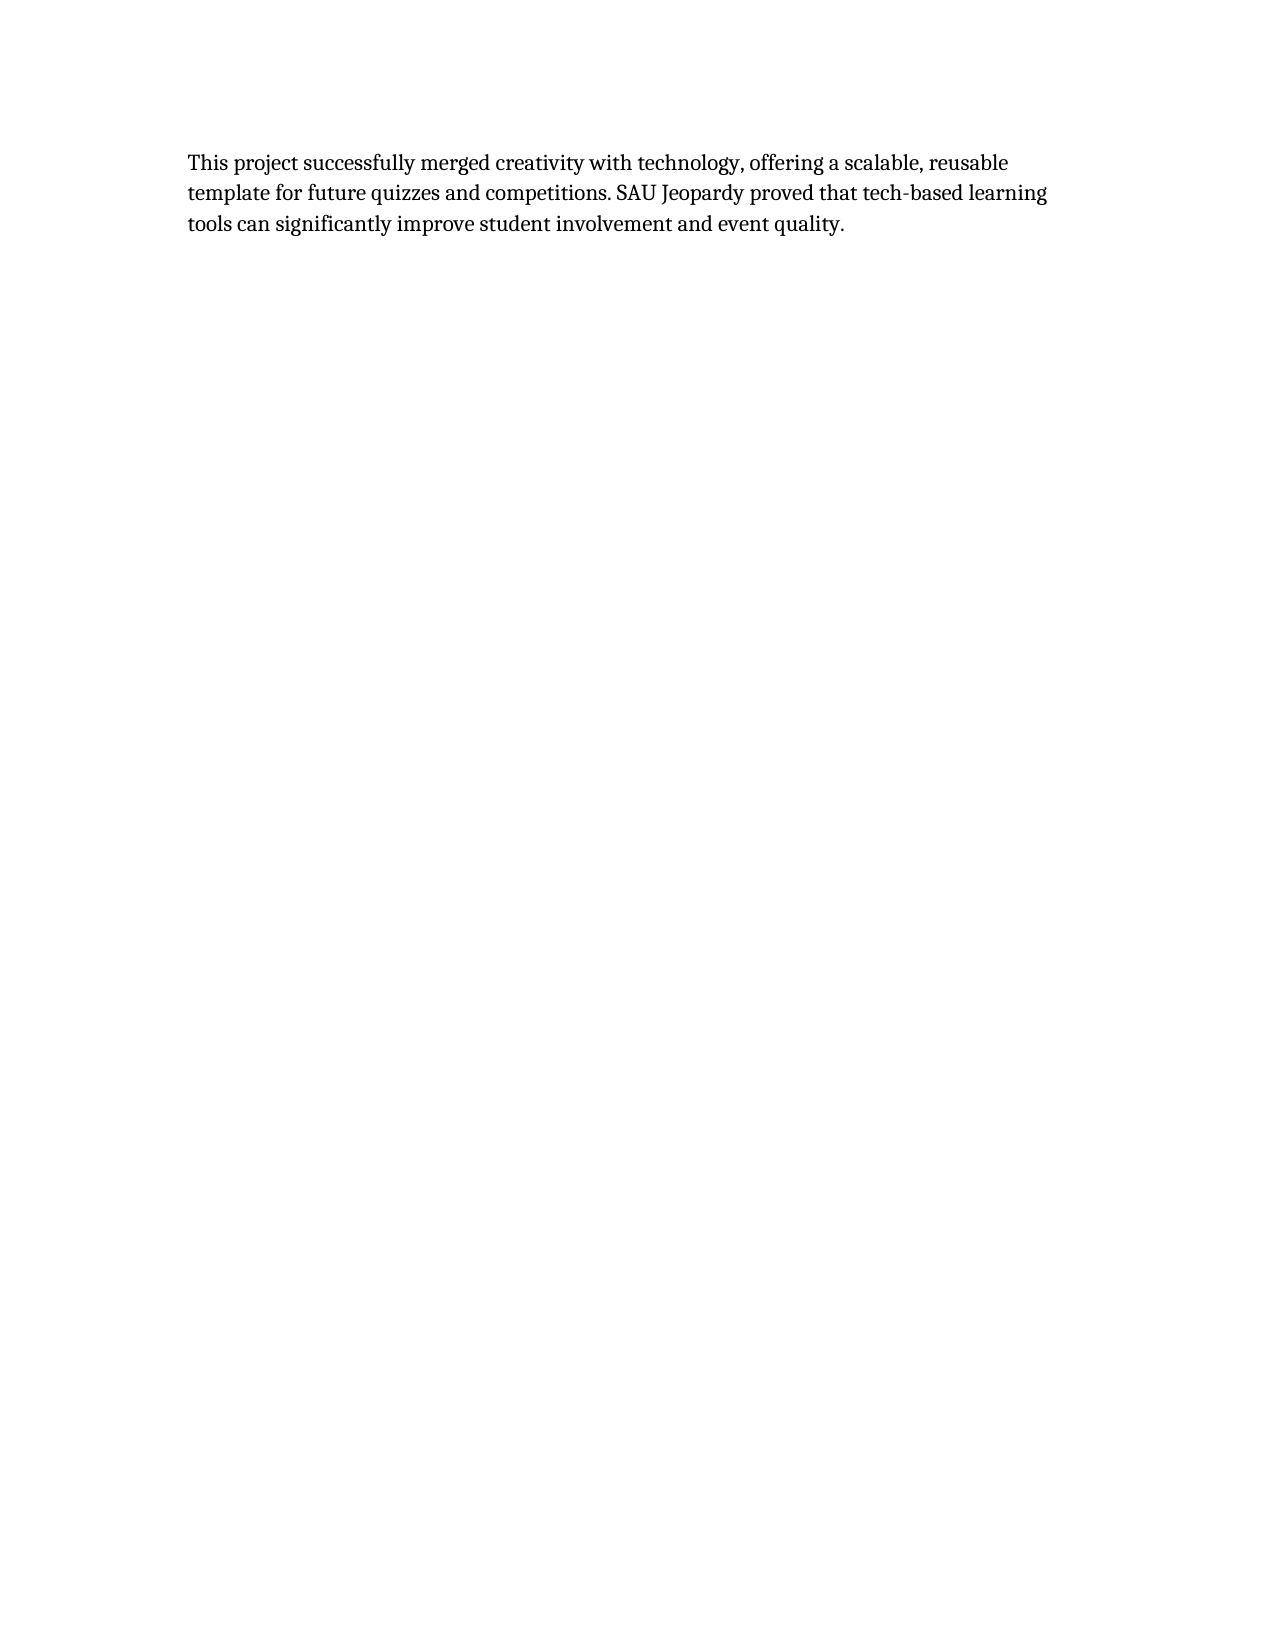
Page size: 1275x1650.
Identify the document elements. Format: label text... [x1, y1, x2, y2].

text This project successfully merged creativity with technology, offering a scalable, reusable template for future quizzes and competitions. SAU Jeopardy proved that tech-based learning tools can significantly improve student involvement and event quality. [187, 150, 1087, 237]
